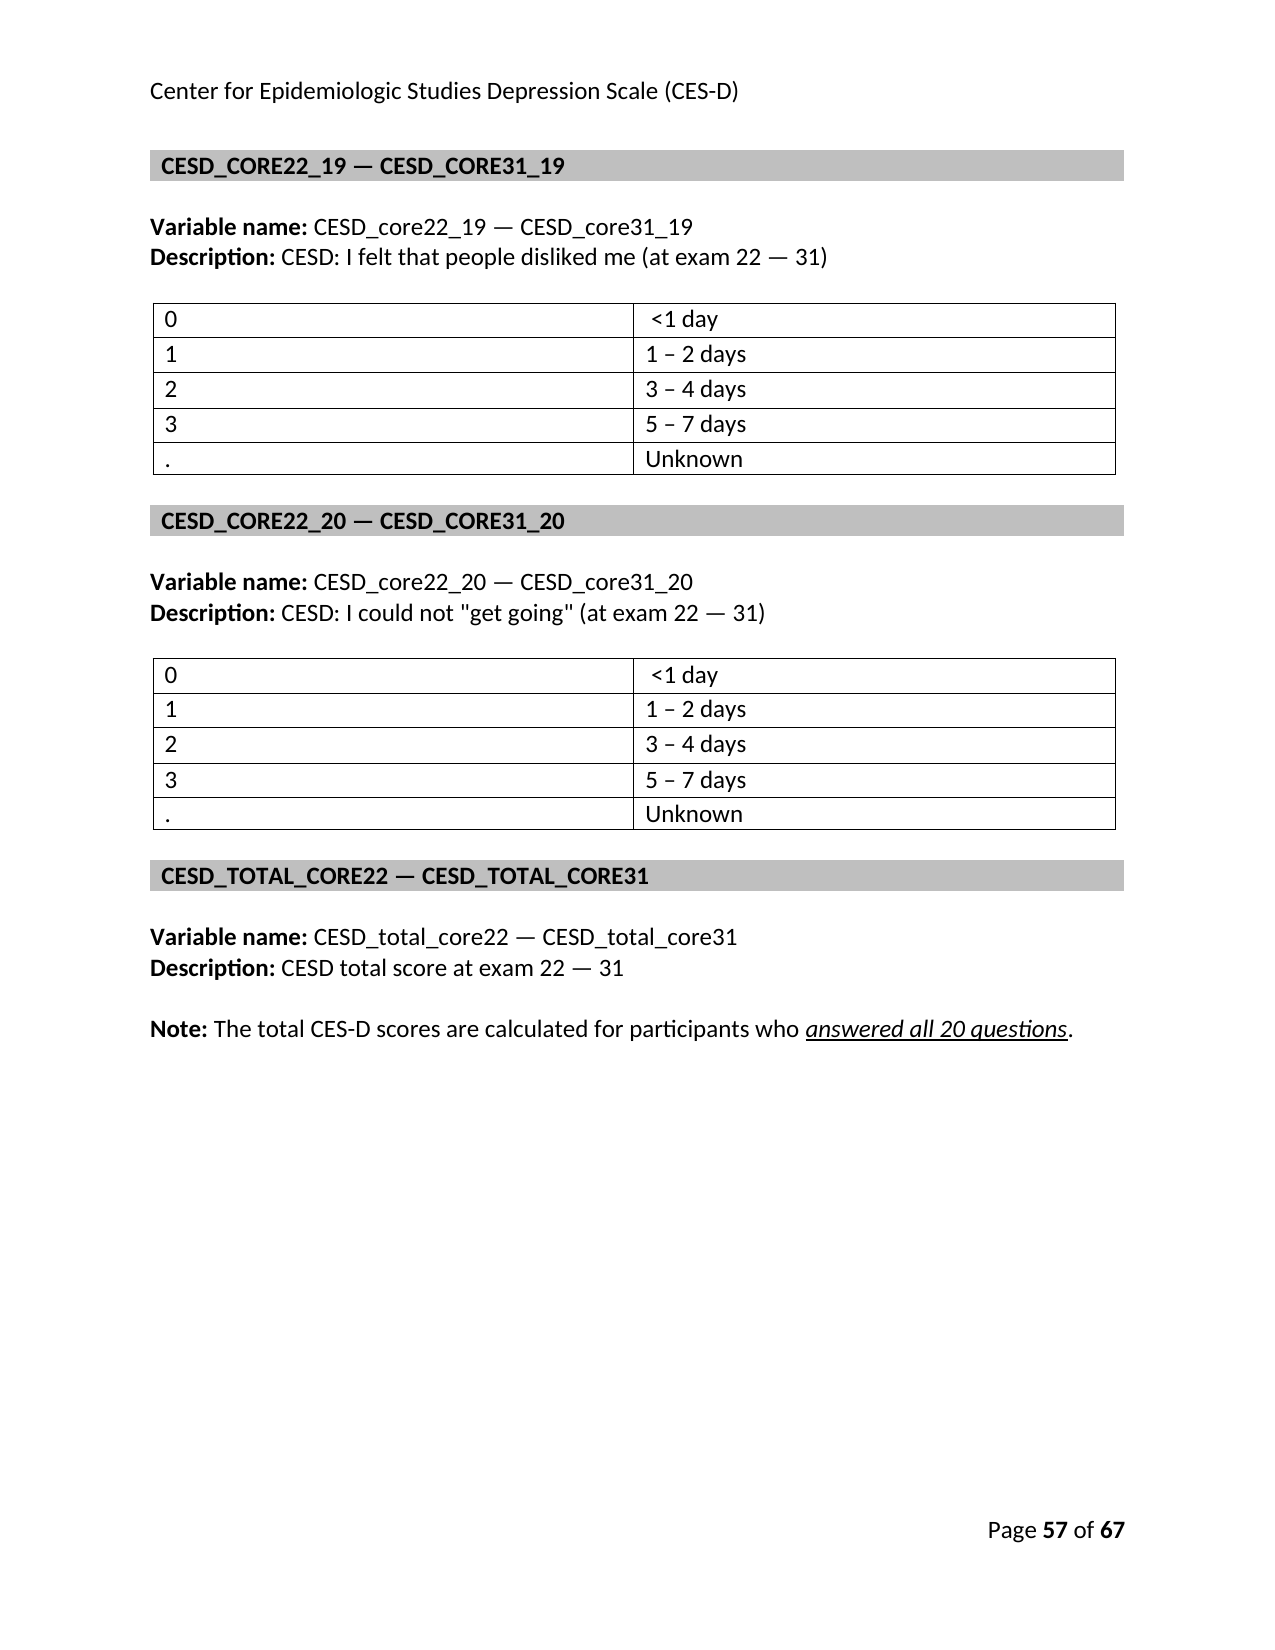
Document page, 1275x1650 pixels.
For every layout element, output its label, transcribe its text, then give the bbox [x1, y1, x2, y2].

table_cell . [154, 798, 633, 829]
table_header <1 day [634, 659, 1115, 692]
table_cell 3 – 4 days [634, 373, 1115, 407]
table_cell 1 – 2 days [634, 694, 1115, 727]
table_cell 3 [154, 764, 633, 797]
table_cell 1 – 2 days [634, 338, 1115, 372]
text Description: CESD: I felt that people disliked me (at exam 22 — 31) [150, 242, 1125, 272]
text Variable name: CESD_core22_20 — CESD_core31_20 [150, 566, 1125, 597]
table_header CESD_CORE22_19 — CESD_CORE31_19 [150, 150, 1124, 181]
text Description: CESD total score at exam 22 — 31 [150, 952, 1125, 982]
table_cell Unknown [634, 798, 1115, 829]
text Variable name: CESD_core22_19 — CESD_core31_19 [150, 211, 1125, 242]
text Variable name: CESD_total_core22 — CESD_total_core31 [150, 921, 1125, 952]
table_cell 2 [154, 728, 633, 763]
table_header CESD_CORE22_20 — CESD_CORE31_20 [150, 505, 1124, 536]
table_cell 2 [154, 373, 633, 407]
table_cell 1 [154, 694, 633, 727]
table_header <1 day [634, 304, 1115, 337]
table_header CESD_TOTAL_CORE22 — CESD_TOTAL_CORE31 [150, 860, 1124, 891]
table_cell 5 – 7 days [634, 409, 1115, 442]
table_cell 5 – 7 days [634, 764, 1115, 797]
table_cell . [154, 443, 633, 474]
table_header 0 [154, 304, 633, 337]
text Description: CESD: I could not "get going" (at exam 22 — 31) [150, 597, 1125, 627]
table_cell 3 – 4 days [634, 728, 1115, 763]
text Note: The total CES-D scores are calculated for participants who answered all 20 questions. [150, 1013, 1125, 1043]
table_cell Unknown [634, 443, 1115, 474]
table_cell 3 [154, 409, 633, 442]
table_cell 1 [154, 338, 633, 372]
table_header 0 [154, 659, 633, 692]
